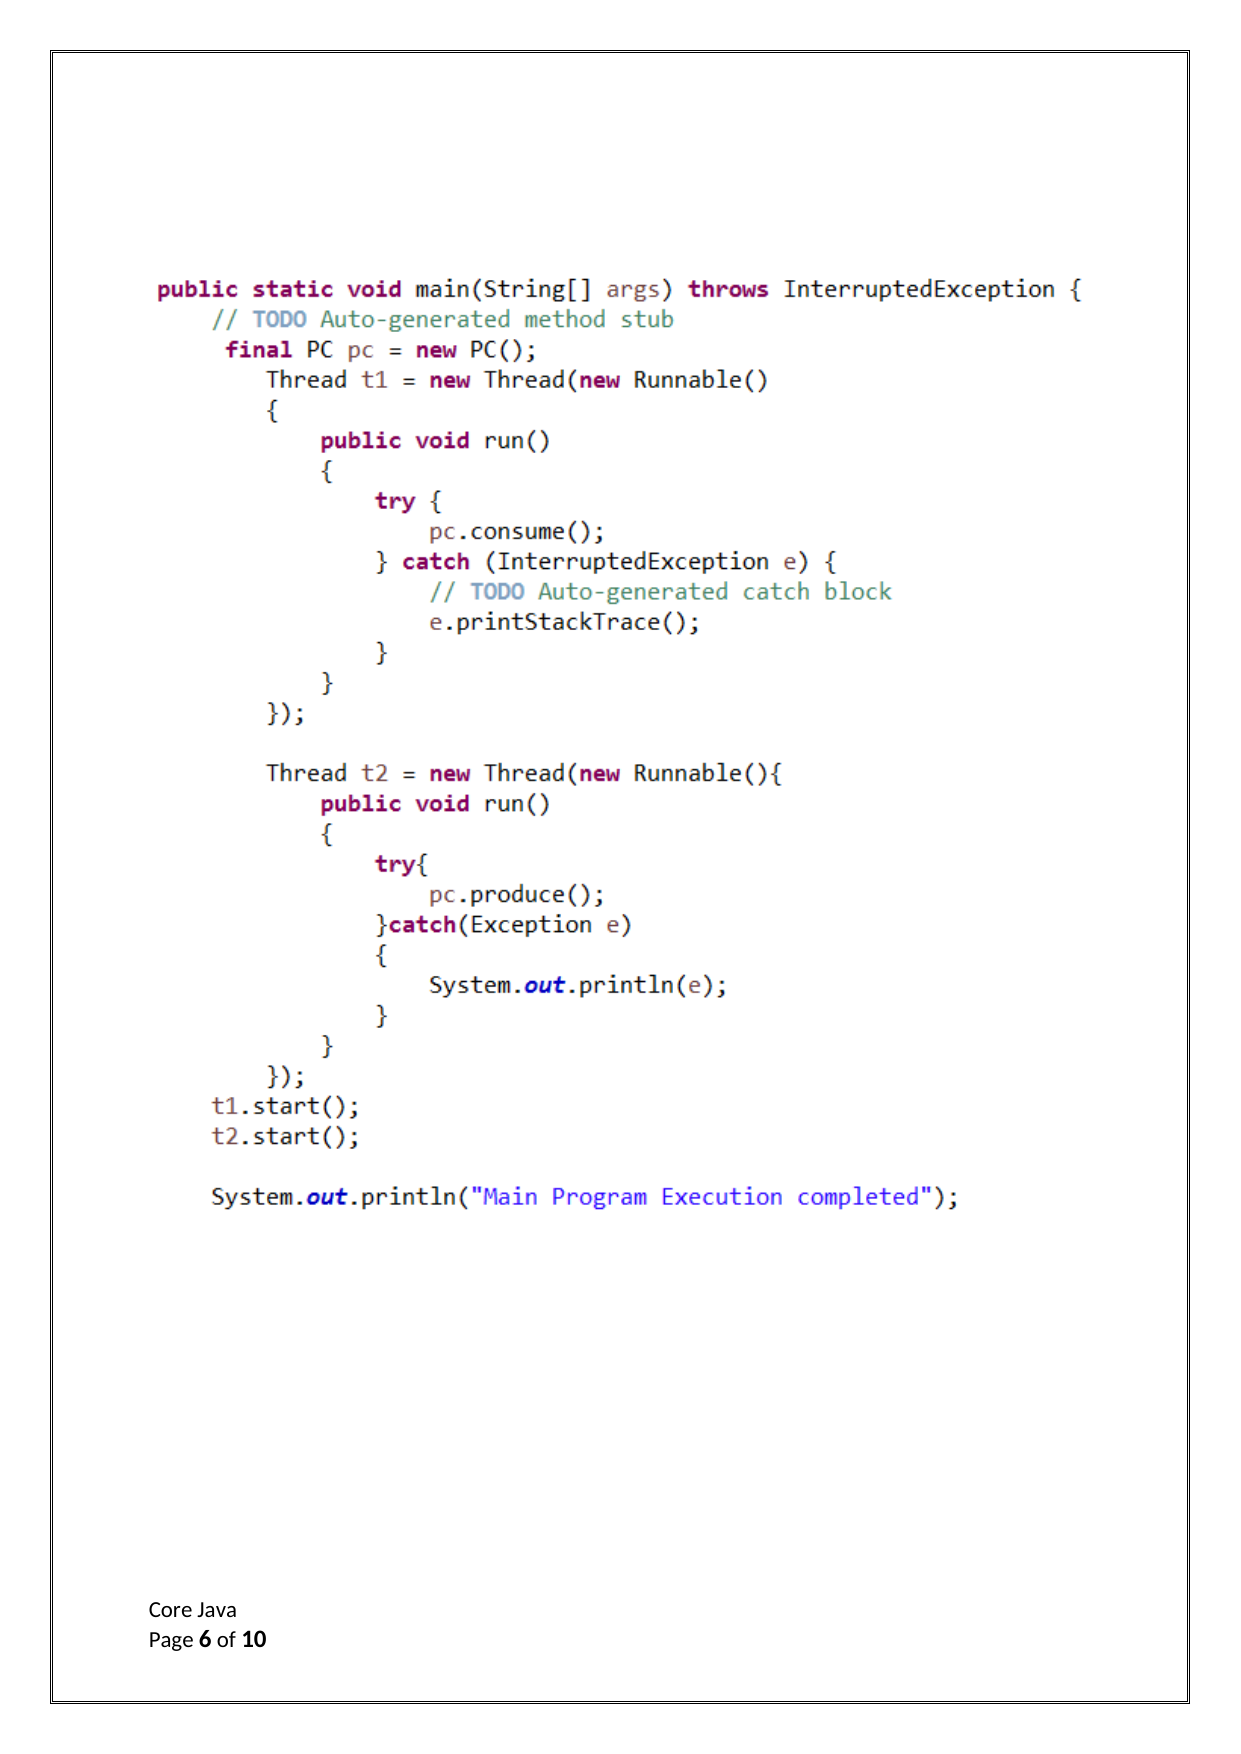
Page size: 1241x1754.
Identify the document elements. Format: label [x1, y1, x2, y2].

picture [148, 276, 1089, 1214]
